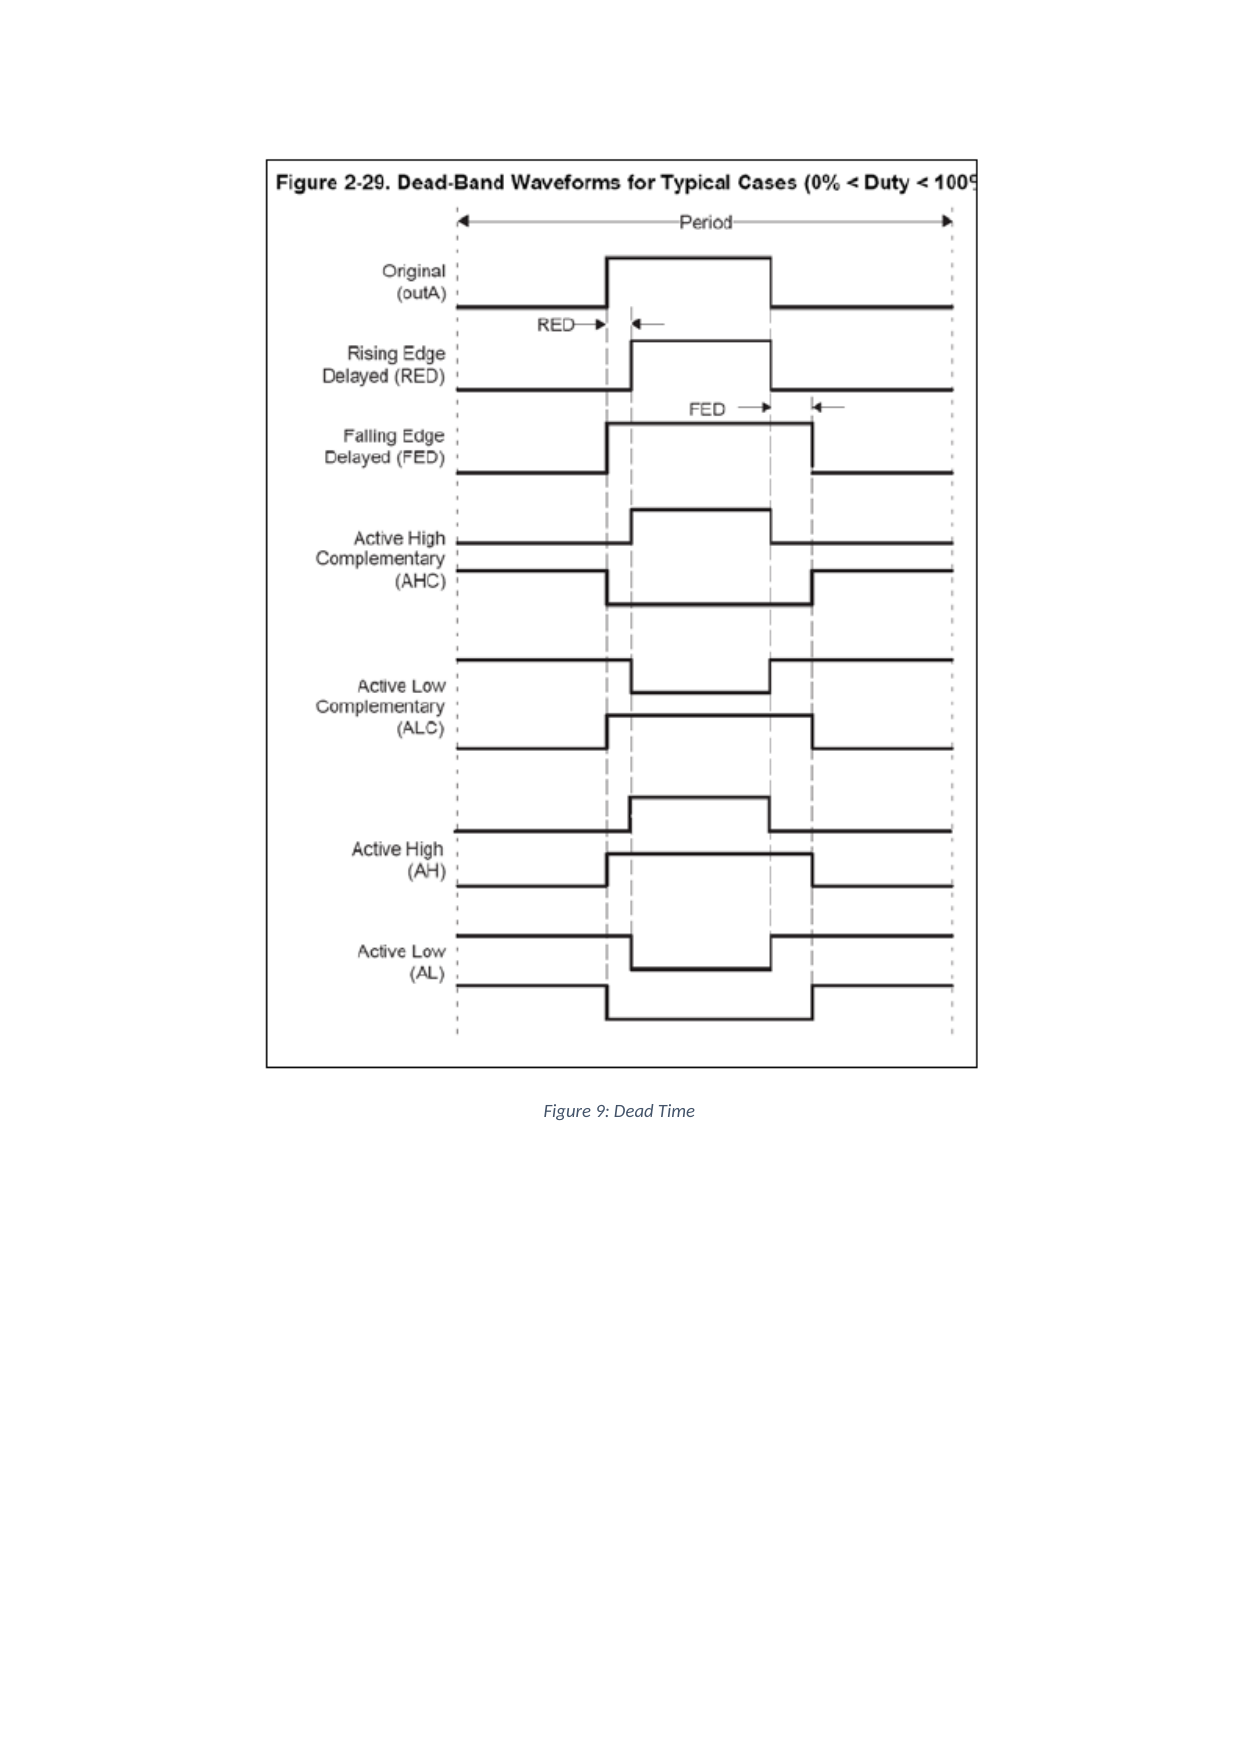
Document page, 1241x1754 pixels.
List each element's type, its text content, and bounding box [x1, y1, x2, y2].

text Figure 9: Dead Time [148, 1099, 1093, 1122]
picture [249, 147, 992, 1081]
